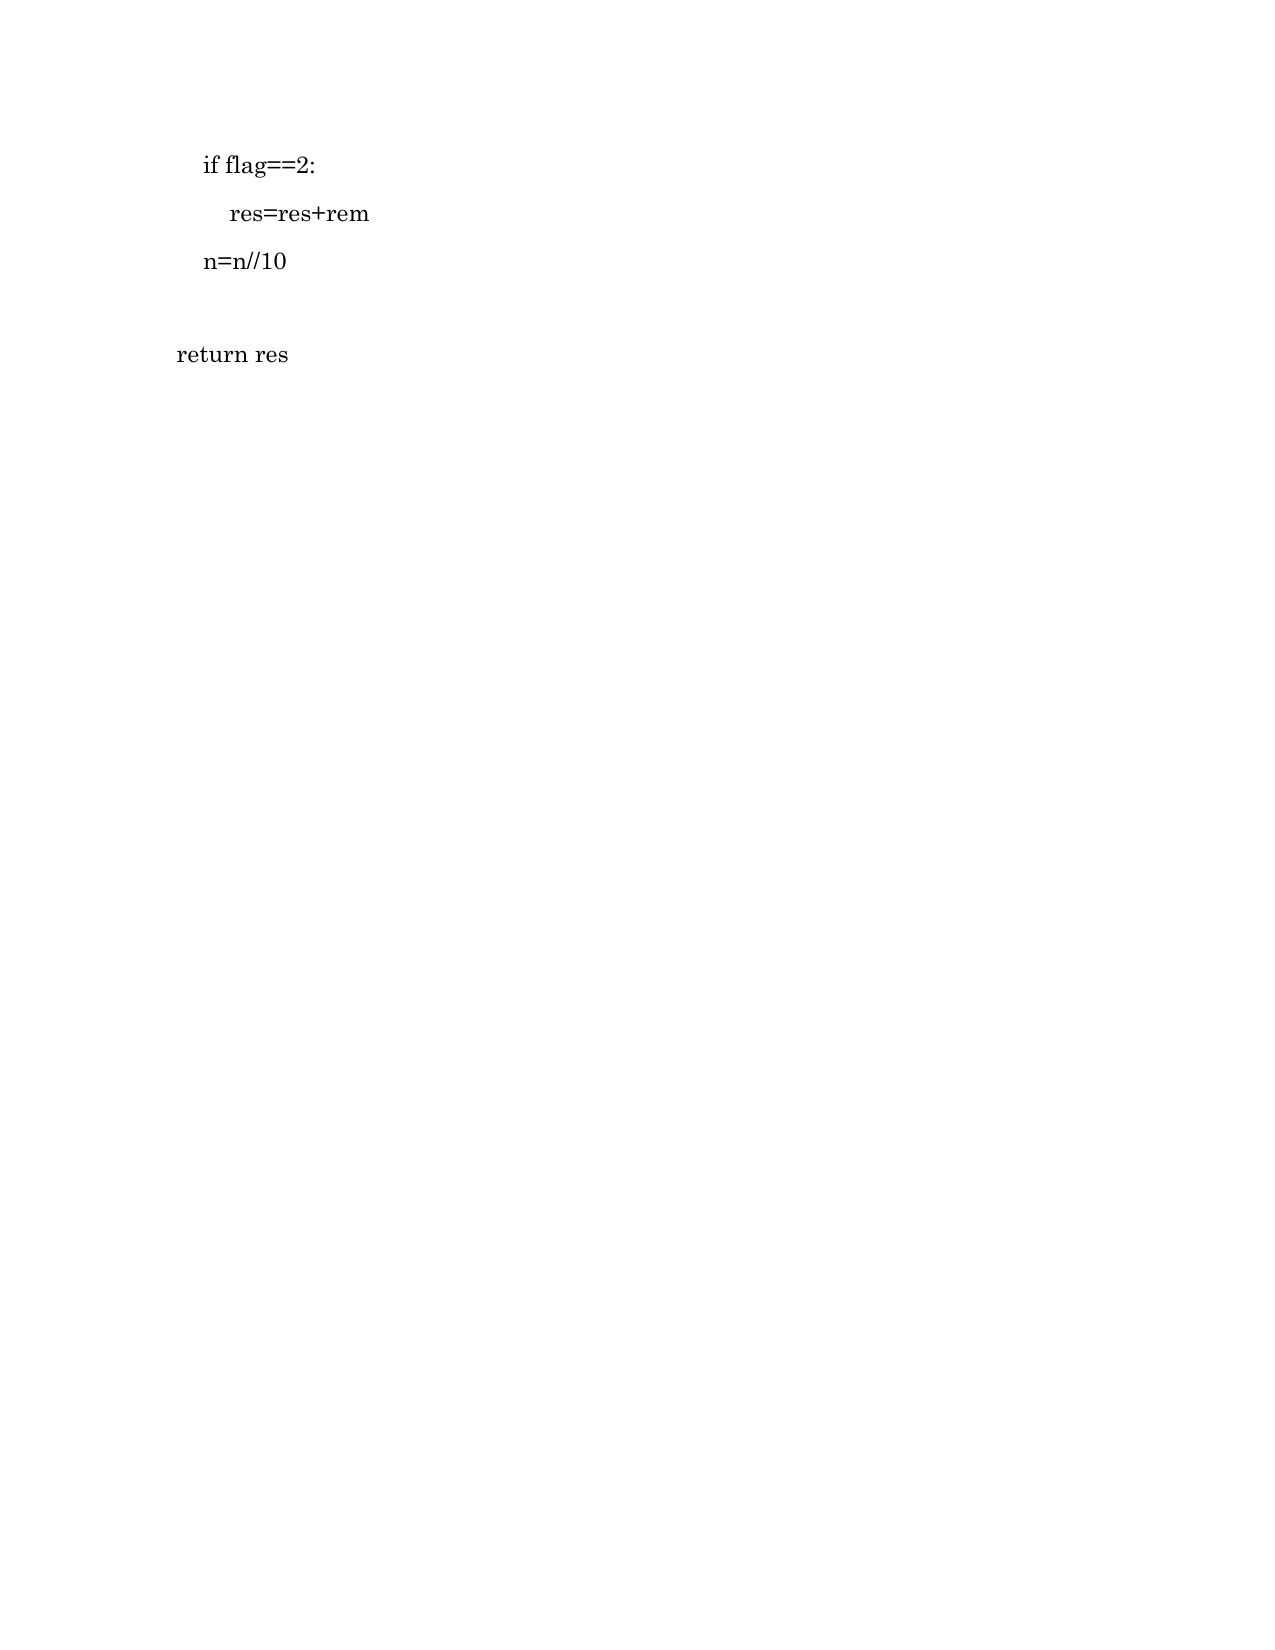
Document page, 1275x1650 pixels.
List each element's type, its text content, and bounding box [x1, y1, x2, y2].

text res=res+rem [150, 198, 1125, 227]
text if flag==2: [150, 150, 1125, 179]
text return res [150, 338, 1125, 367]
text n=n//10 [150, 246, 1125, 274]
